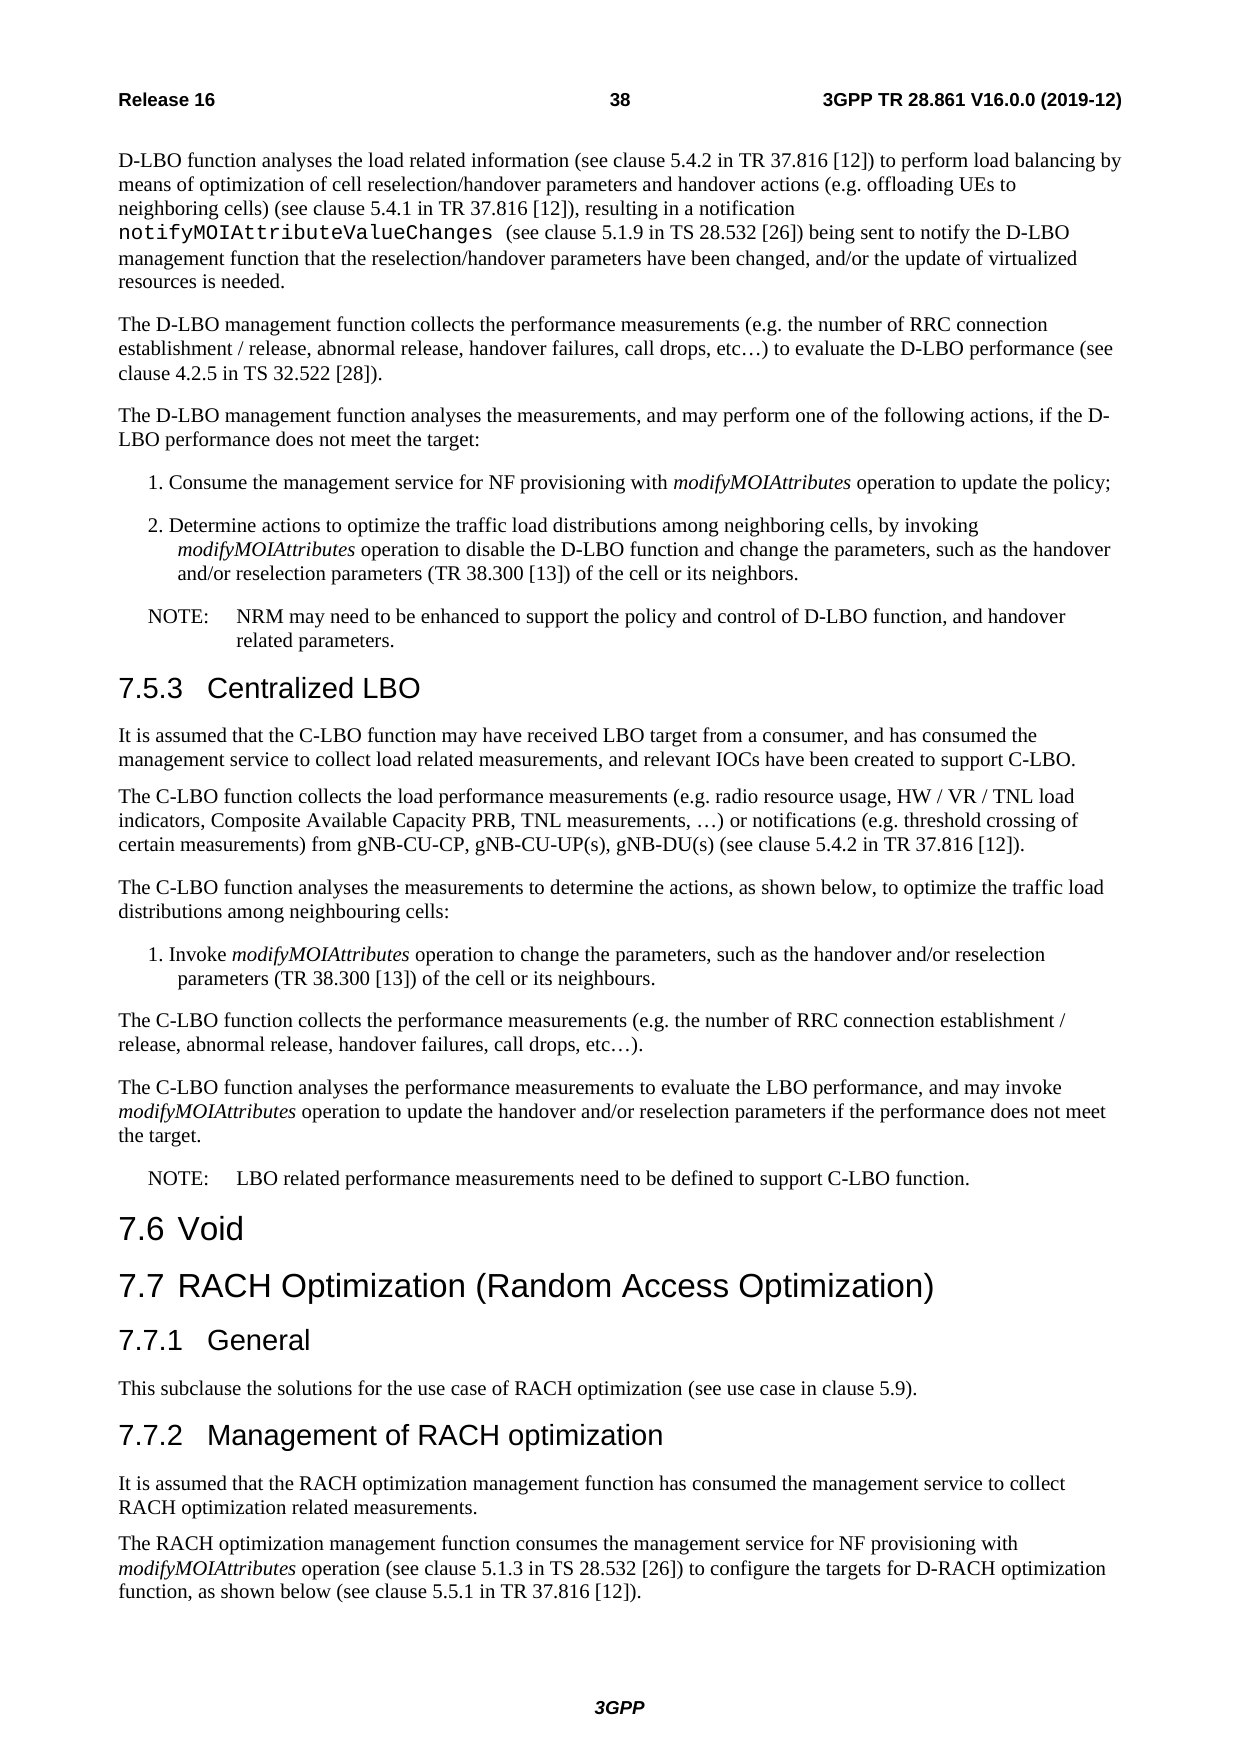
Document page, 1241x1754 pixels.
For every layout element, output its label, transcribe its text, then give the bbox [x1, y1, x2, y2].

text The C-LBO function collects the performance measurements (e.g. the number of RRC connection establishment / release, abnormal release, handover failures, call drops, etc…). [118, 1008, 1122, 1056]
text 2. Determine actions to optimize the traffic load distributions among neighboring cells, by invoking modifyMOIAttributes operation to disable the D-LBO function and change the parameters, such as the handover and/or reselection parameters (TR 38.300 [13]) of the cell or its neighbors. [148, 513, 1122, 585]
text The C-LBO function analyses the performance measurements to evaluate the LBO performance, and may invoke modifyMOIAttributes operation to update the handover and/or reselection parameters if the performance does not meet the target. [118, 1075, 1122, 1147]
text NOTE: LBO related performance measurements need to be defined to support C-LBO function. [148, 1166, 1122, 1190]
subtitle 7.6 Void [118, 1209, 1122, 1247]
text The C-LBO function analyses the measurements to determine the actions, as shown below, to optimize the traffic load distributions among neighbouring cells: [118, 874, 1122, 923]
text D-LBO function analyses the load related information (see clause 5.4.2 in TR 37.816 [12]) to perform load balancing by means of optimization of cell reselection/handover parameters and handover actions (e.g. offloading UEs to neighboring cells) (see clause 5.4.1 in TR 37.816 [12]), resulting in a notification notifyMOIAttributeValueChanges (see clause 5.1.9 in TS 28.532 [26]) being sent to notify the D-LBO management function that the reselection/handover parameters have been changed, and/or the update of virtualized resources is needed. [118, 147, 1122, 293]
text The RACH optimization management function consumes the management service for NF provisioning with modifyMOIAttributes operation (see clause 5.1.3 in TS 28.532 [26]) to configure the targets for D-RACH optimization function, as shown below (see clause 5.5.1 in TR 37.816 [12]). [118, 1531, 1122, 1603]
text The D-LBO management function collects the performance measurements (e.g. the number of RRC connection establishment / release, abnormal release, handover failures, call drops, etc…) to evaluate the D-LBO performance (see clause 4.2.5 in TS 32.522 [28]). [118, 312, 1122, 384]
text The C-LBO function collects the load performance measurements (e.g. radio resource usage, HW / VR / TNL load indicators, Composite Available Capacity PRB, TNL measurements, …) or notifications (e.g. threshold crossing of certain measurements) from gNB-CU-CP, gNB-CU-UP(s), gNB-DU(s) (see clause 5.4.2 in TR 37.816 [12]). [118, 784, 1122, 856]
text 1. Invoke modifyMOIAttributes operation to change the parameters, such as the handover and/or reselection parameters (TR 38.300 [13]) of the cell or its neighbours. [148, 941, 1122, 989]
text It is assumed that the RACH optimization management function has consumed the management service to collect RACH optimization related measurements. [118, 1471, 1122, 1519]
subtitle 7.7.2 Management of RACH optimization [118, 1418, 1122, 1452]
text The D-LBO management function analyses the measurements, and may perform one of the following actions, if the D-LBO performance does not meet the target: [118, 403, 1122, 451]
text It is assumed that the C-LBO function may have received LBO target from a consumer, and has consumed the management service to collect load related measurements, and relevant IOCs have been created to support C-LBO. [118, 723, 1122, 771]
subtitle 7.5.3 Centralized LBO [118, 671, 1122, 704]
subtitle 7.7.1 General [118, 1323, 1122, 1357]
text NOTE: NRM may need to be enhanced to support the policy and control of D-LBO function, and handover related parameters. [148, 604, 1122, 652]
text 1. Consume the management service for NF provisioning with modifyMOIAttributes operation to update the policy; [148, 470, 1122, 494]
subtitle 7.7 RACH Optimization (Random Access Optimization) [118, 1266, 1122, 1304]
text This subclause the solutions for the use case of RACH optimization (see use case in clause 5.9). [118, 1376, 1122, 1400]
